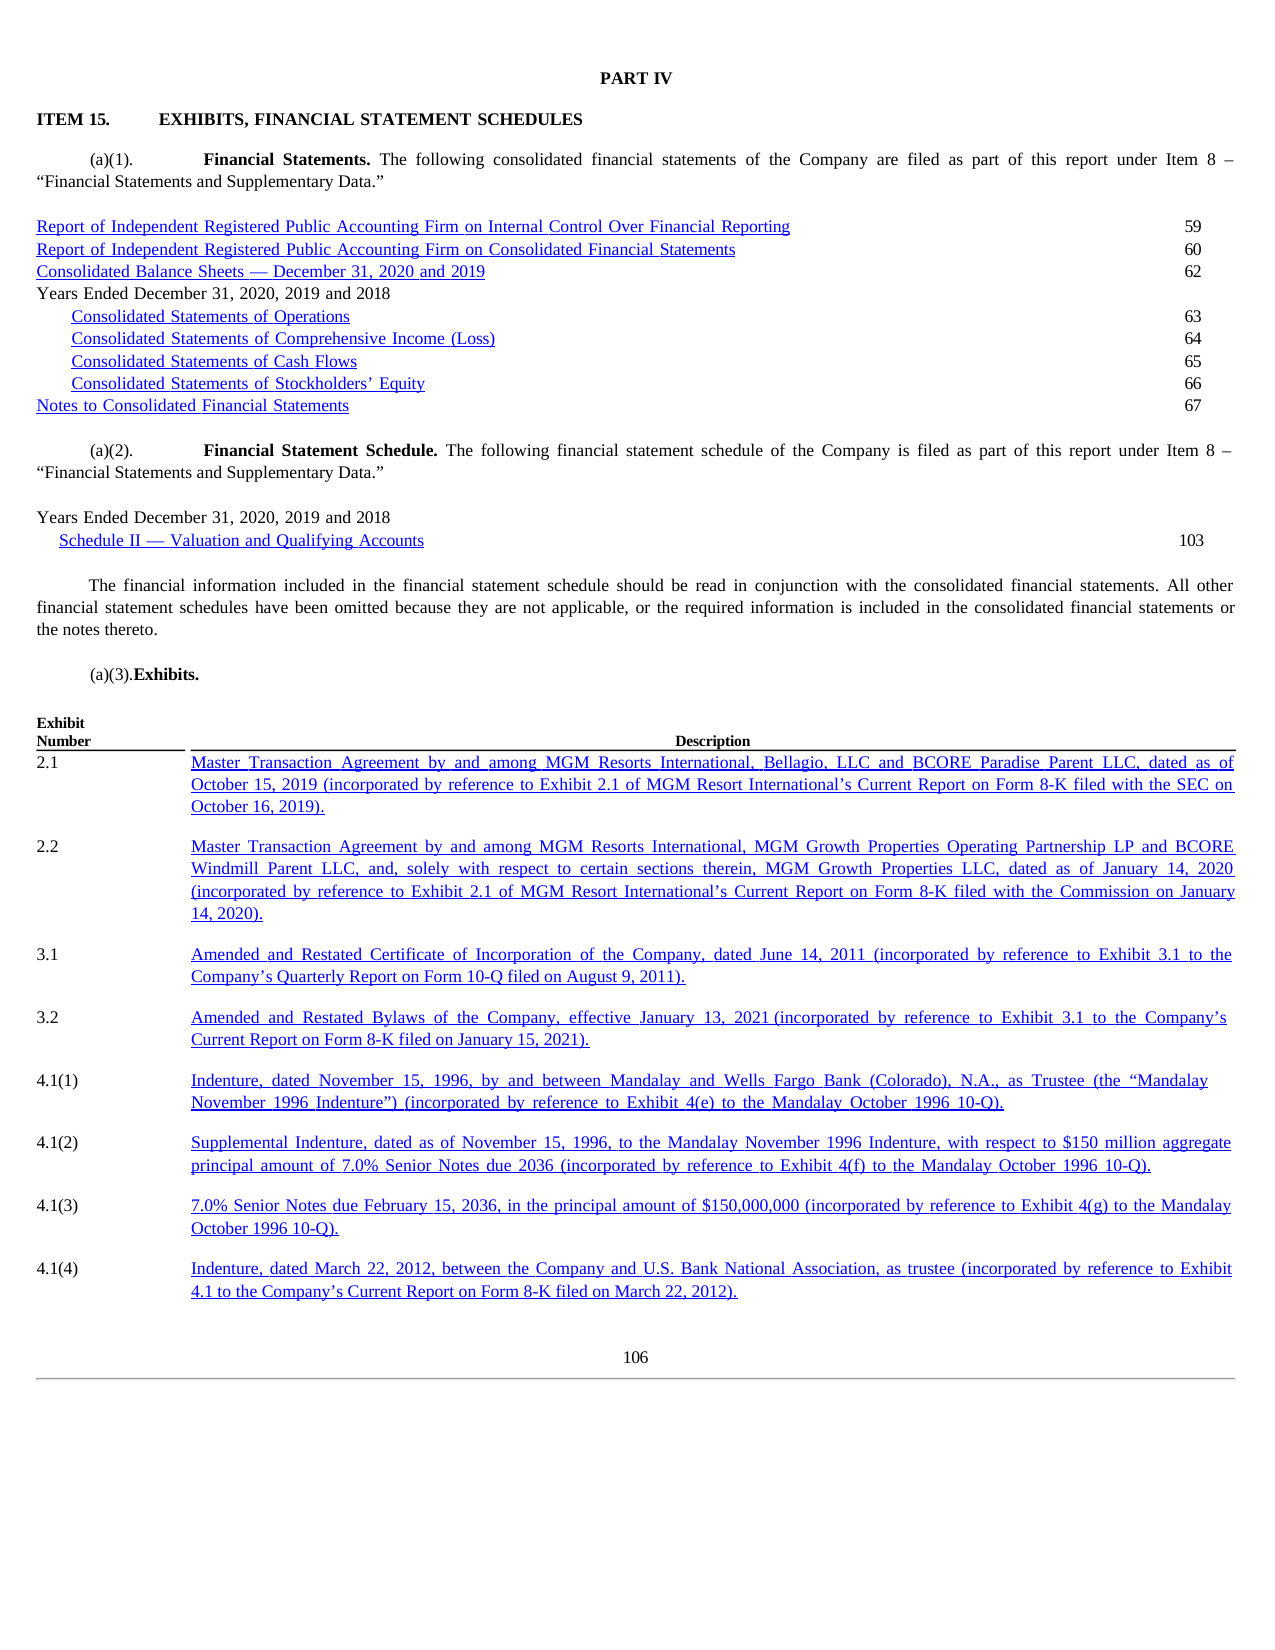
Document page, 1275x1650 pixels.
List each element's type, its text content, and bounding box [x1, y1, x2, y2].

text Consolidated Statements of Cash Flows 65 [71, 350, 1252, 371]
text Consolidated Statements of Comprehensive Income (Loss) 64 [71, 328, 1252, 348]
text (a)(3).Exhibits. [90, 664, 1252, 684]
text 4.1(4) Indenture, dated March 22, 2012, between the Company and U.S. Bank National Association, as trustee (incorporated by reference to Exhibit 4.1 to the Company’s Current Report on Form 8-K filed on March 22, 2012). [36, 1258, 1235, 1301]
text (a)(2). Financial Statement Schedule. The following financial statement schedule of the Company is filed as part of this report under Item 8 – “Financial Statements and Supplementary Data.” [36, 440, 1234, 483]
text (a)(1). Financial Statements. The following consolidated financial statements of the Company are filed as part of this report under Item 8 – “Financial Statements and Supplementary Data.” [36, 149, 1235, 192]
text 4.1(3) 7.0% Senior Notes due February 15, 2036, in the principal amount of $150,000,000 (incorporated by reference to Exhibit 4(g) to the Mandalay October 1996 10-Q). [36, 1195, 1235, 1238]
subtitle PART IV [21, 68, 1252, 88]
list Amended and Restated Bylaws of the Company, effective January 13, 2021 (incorporated by reference to Exhibit 3.1 to the Company’s Current Report on Form 8-K filed on January 15, 2021). [36, 1006, 1232, 1049]
text Notes to Consolidated Financial Statements 67 [36, 395, 1252, 416]
list Amended and Restated Certificate of Incorporation of the Company, dated June 14, 2011 (incorporated by reference to Exhibit 3.1 to the Company’s Quarterly Report on Form 10-Q filed on August 9, 2011). [36, 943, 1236, 986]
text Report of Independent Registered Public Accounting Firm on Consolidated Financial Statements 60 [36, 238, 1252, 259]
text Years Ended December 31, 2020, 2019 and 2018 [36, 283, 1252, 303]
text Exhibit [36, 715, 1252, 732]
text 4.1(2) Supplemental Indenture, dated as of November 15, 1996, to the Mandalay November 1996 Indenture, with respect to $150 million aggregate principal amount of 7.0% Senior Notes due 2036 (incorporated by reference to Exhibit 4(f) to the Mandalay October 1996 10-Q). [36, 1132, 1235, 1175]
text Consolidated Balance Sheets — December 31, 2020 and 2019 62 [36, 261, 1252, 281]
list Master Transaction Agreement by and among MGM Resorts International, Bellagio, LLC and BCORE Paradise Parent LLC, dated as of October 15, 2019 (incorporated by reference to Exhibit 2.1 of MGM Resort International’s Current Report on Form 8-K filed with the SEC on October 16, 2019). [36, 752, 1235, 817]
text Number Description [36, 732, 1252, 749]
text Years Ended December 31, 2020, 2019 and 2018 [36, 507, 1252, 527]
text The financial information included in the financial statement schedule should be read in conjunction with the consolidated financial statements. All other financial statement schedules have been omitted because they are not applicable, or the required information is included in the consolidated financial statements or the notes thereto. [36, 574, 1236, 639]
text Consolidated Statements of Stockholders’ Equity 66 [71, 373, 1252, 393]
list Master Transaction Agreement by and among MGM Resorts International, MGM Growth Properties Operating Partnership LP and BCORE Windmill Parent LLC, and, solely with respect to certain sections therein, MGM Growth Properties LLC, dated as of January 14, 2020 (incorporated by reference to Exhibit 2.1 of MGM Resort International’s Current Report on Form 8-K filed with the Commission on January 14, 2020). [36, 836, 1236, 923]
text 4.1(1) Indenture, dated November 15, 1996, by and between Mandalay and Wells Fargo Bank (Colorado), N.A., as Trustee (the “Mandalay November 1996 Indenture”) (incorporated by reference to Exhibit 4(e) to the Mandalay October 1996 10-Q). [36, 1069, 1235, 1112]
text ITEM 15. EXHIBITS, FINANCIAL STATEMENT SCHEDULES [36, 108, 1252, 129]
text Consolidated Statements of Operations 63 [71, 306, 1252, 326]
text Report of Independent Registered Public Accounting Firm on Internal Control Over Financial Reporting 59 [36, 216, 1252, 236]
text Schedule II — Valuation and Qualifying Accounts 103 [59, 529, 1252, 550]
